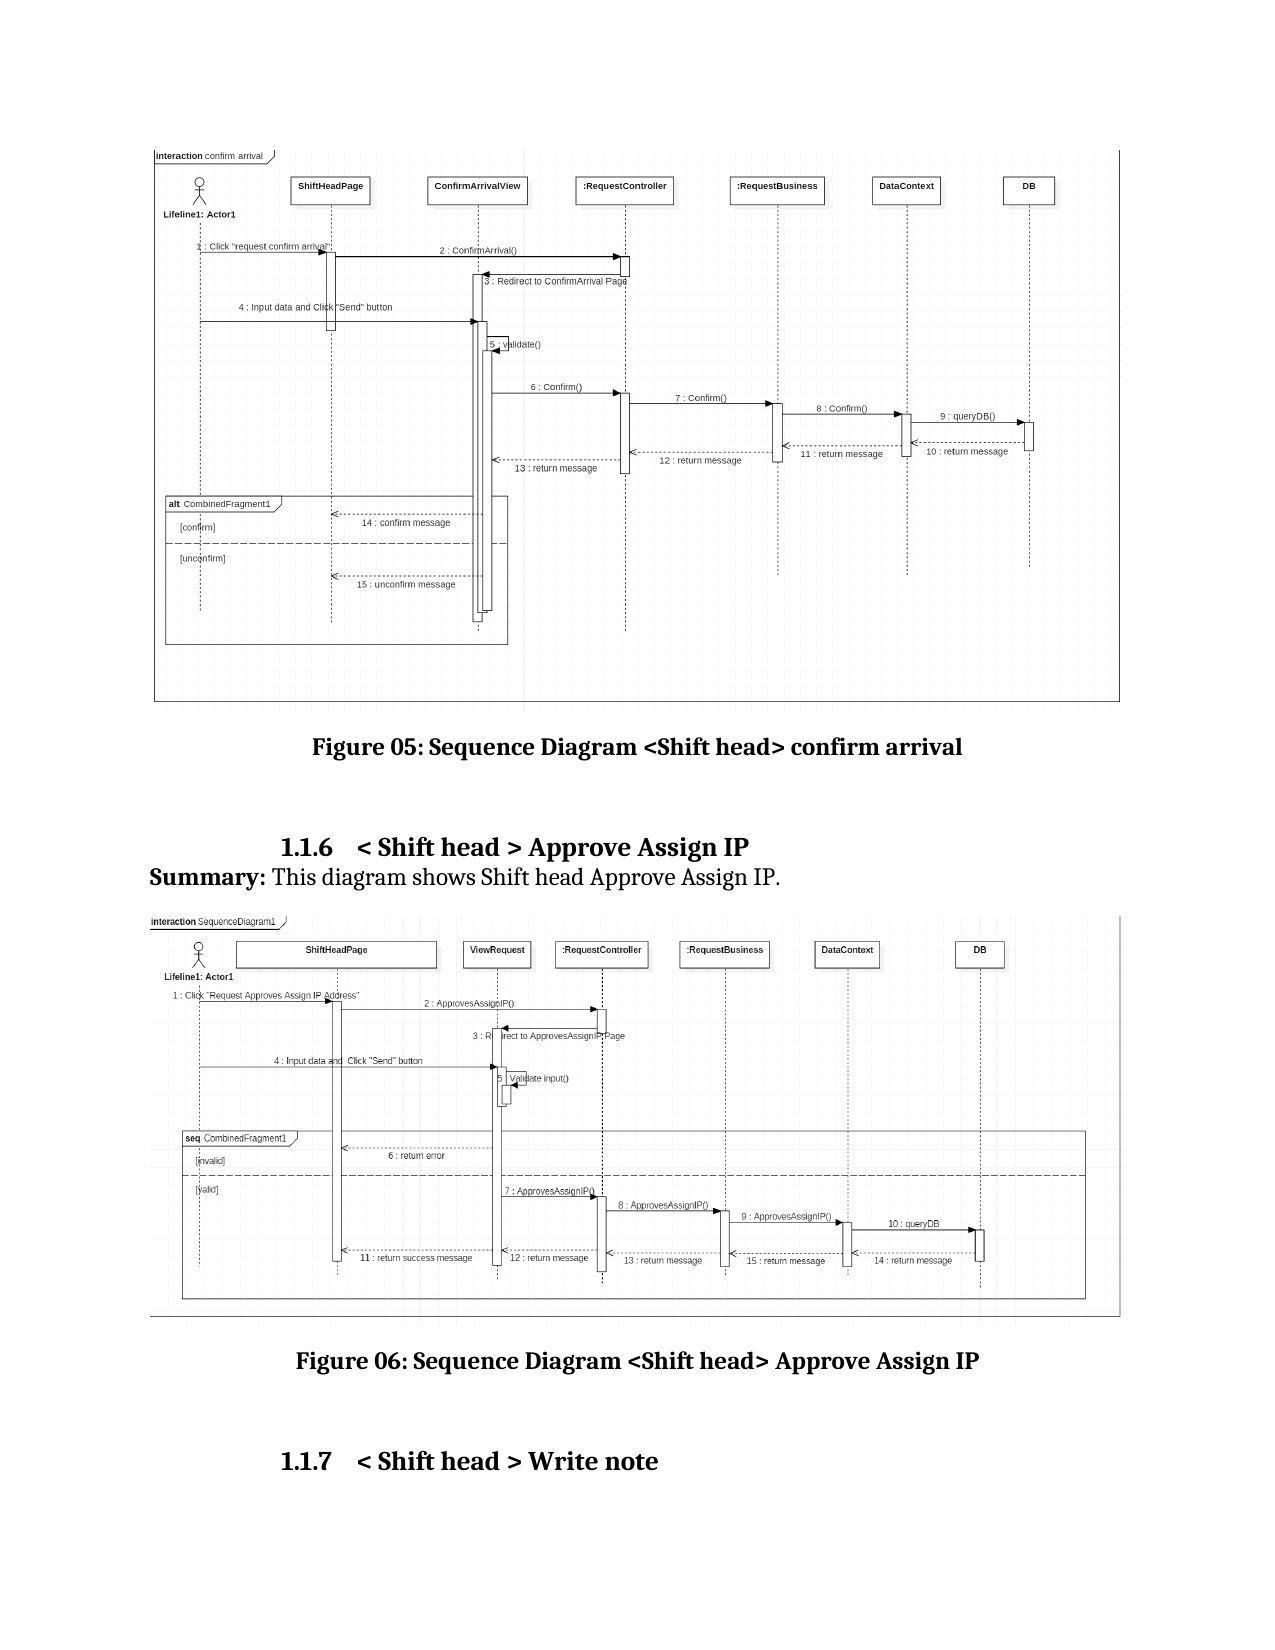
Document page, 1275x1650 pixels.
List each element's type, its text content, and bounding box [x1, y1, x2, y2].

picture [150, 916, 1125, 1326]
text Summary: This diagram shows Shift head Approve Assign IP. [150, 863, 1125, 892]
text Figure 06: Sequence Diagram <Shift head> Approve Assign IP [150, 1347, 1125, 1376]
subtitle < Shift head > Approve Assign IP [281, 832, 1125, 863]
picture [150, 150, 1125, 712]
subtitle < Shift head > Write note [281, 1446, 1125, 1477]
text Figure 05: Sequence Diagram <Shift head> confirm arrival [150, 733, 1125, 761]
